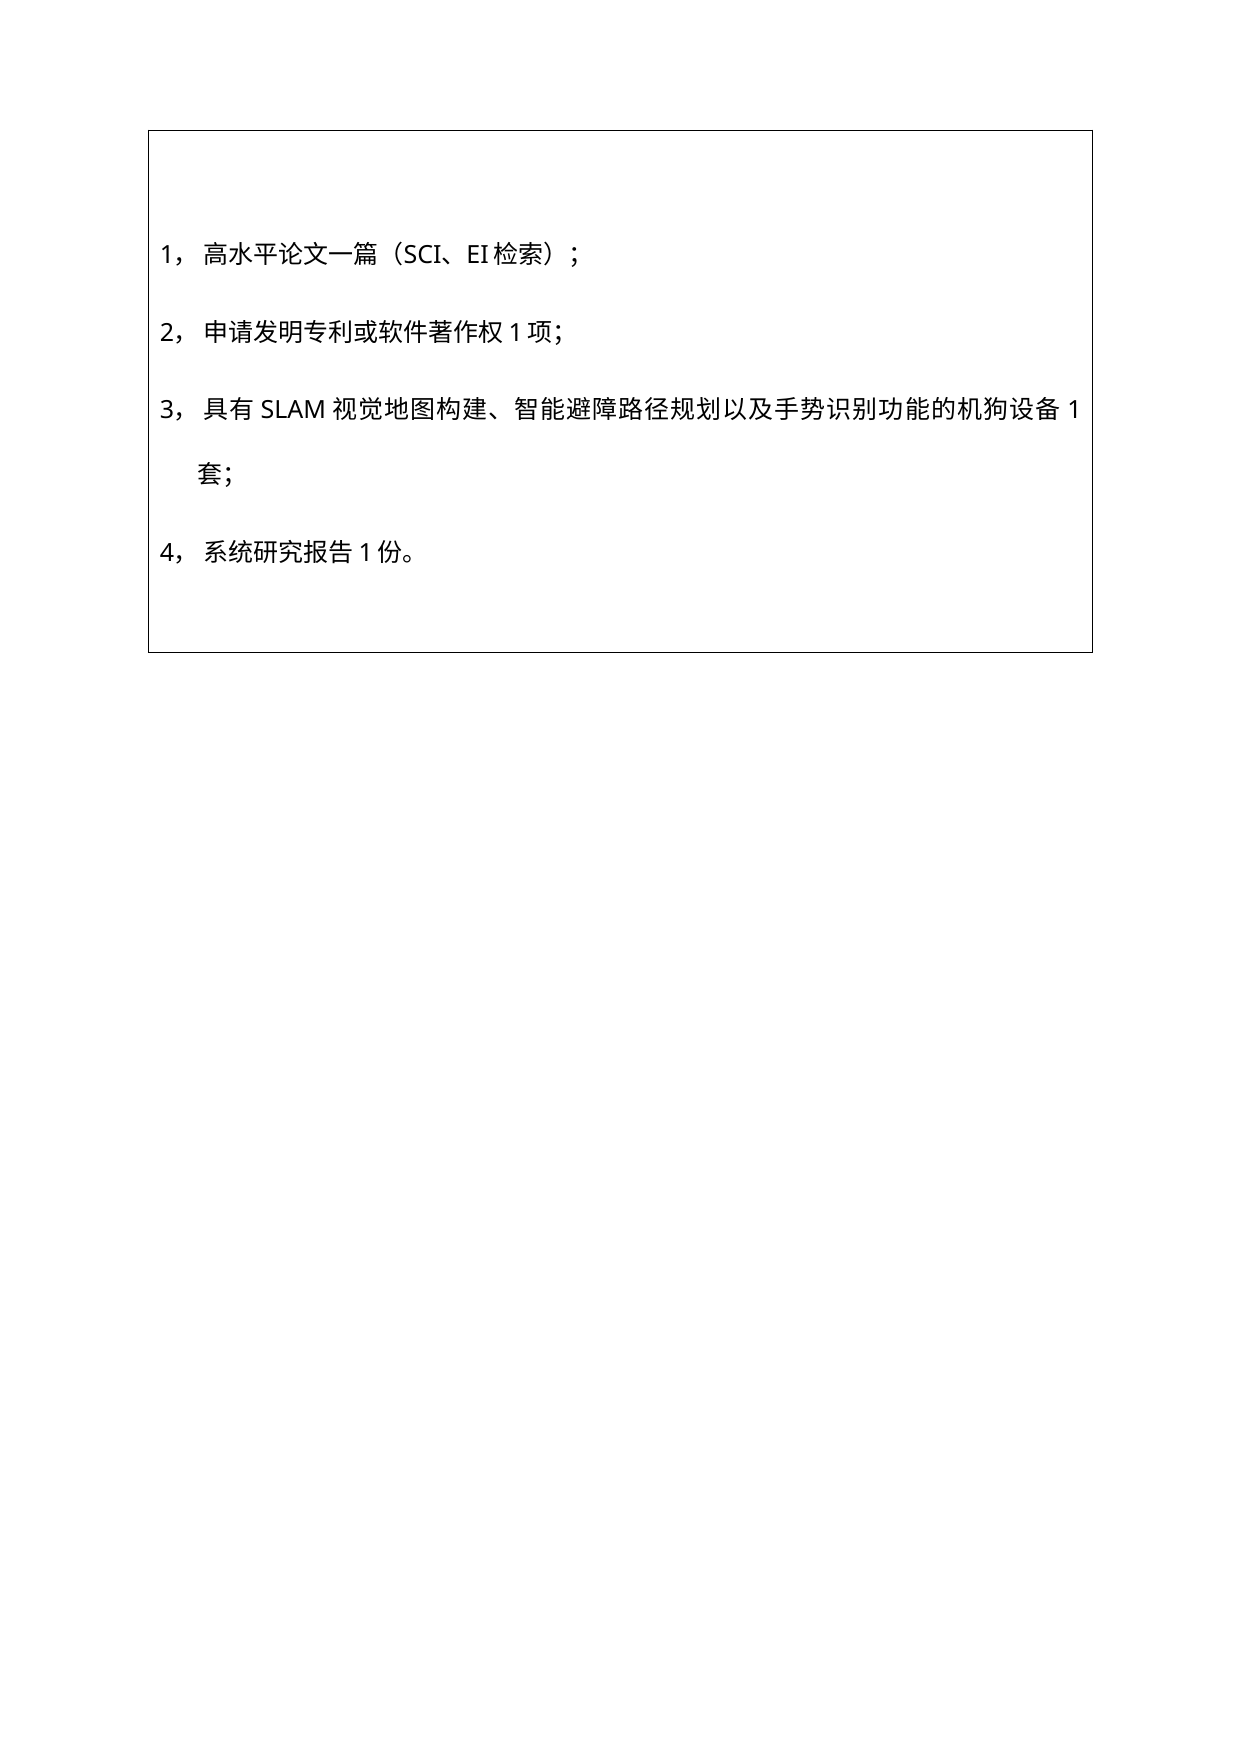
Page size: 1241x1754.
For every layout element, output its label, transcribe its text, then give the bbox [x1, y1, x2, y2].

table_cell 高水平论文一篇（SCI、EI检索）； 申请发明专利或软件著作权1项； 具有SLAM视觉地图构建、智能避障路径规划以及手势识别功能的机狗设备1套； 系统研究报告1份。 [149, 131, 1092, 652]
